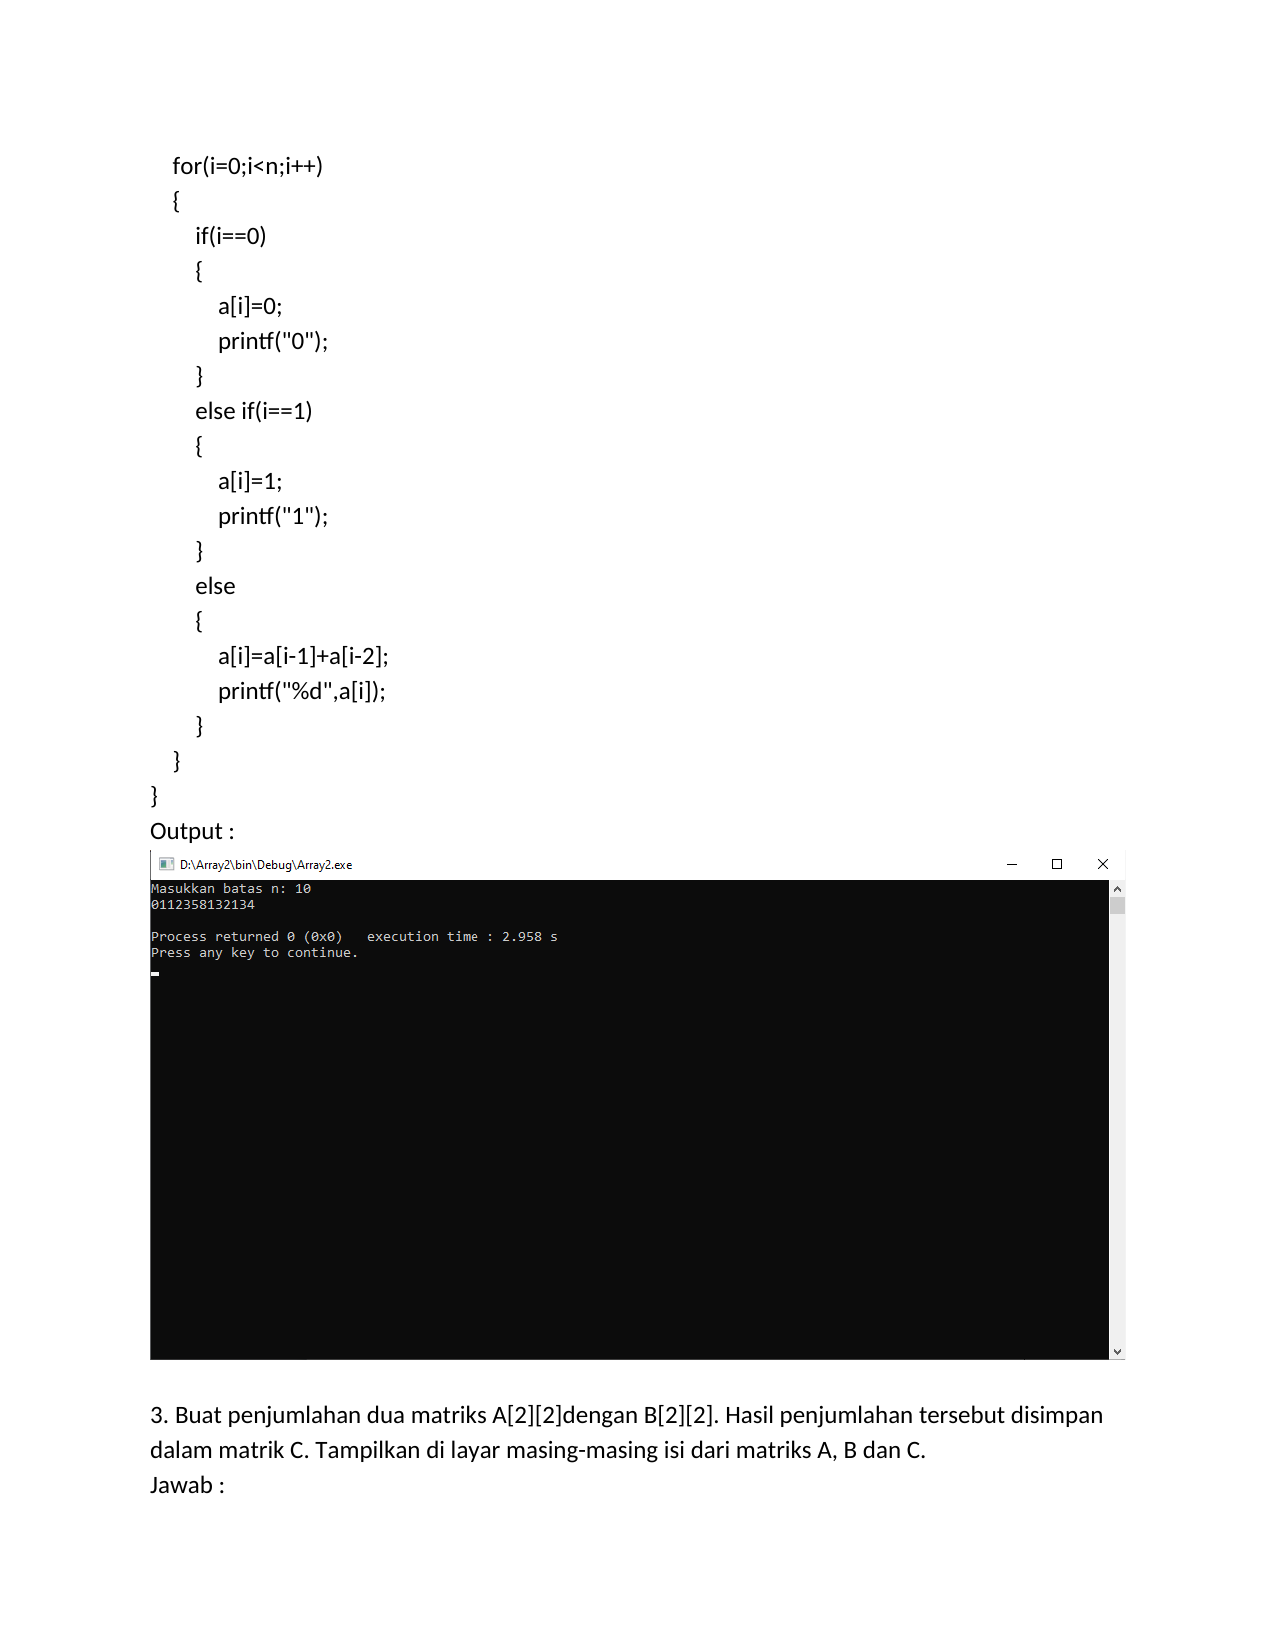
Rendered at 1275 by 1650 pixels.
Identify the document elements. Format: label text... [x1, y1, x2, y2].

text } [150, 745, 1125, 776]
text { [150, 605, 1125, 636]
text if(i==0) [150, 220, 1125, 251]
text else [150, 570, 1125, 601]
text } [150, 710, 1125, 741]
text a[i]=0; [150, 290, 1125, 321]
text Output : [150, 815, 1125, 846]
text for(i=0;i<n;i++) [150, 150, 1125, 181]
text 3. Buat penjumlahan dua matriks A[2][2]dengan B[2][2]. Hasil penjumlahan tersebut disimpan dalam matrik C. Tampilkan di layar masing-masing isi dari matriks A, B dan C. [150, 1399, 1125, 1464]
text } [150, 360, 1125, 391]
text printf("0"); [150, 325, 1125, 356]
text else if(i==1) [150, 395, 1125, 426]
text } [150, 535, 1125, 566]
text a[i]=1; [150, 465, 1125, 496]
text { [150, 430, 1125, 461]
text { [150, 255, 1125, 286]
picture [150, 850, 1125, 1360]
text printf("1"); [150, 500, 1125, 531]
text printf("%d",a[i]); [150, 675, 1125, 706]
text } [150, 780, 1125, 811]
text { [150, 185, 1125, 216]
text a[i]=a[i-1]+a[i-2]; [150, 640, 1125, 671]
text Jawab : [150, 1469, 1125, 1499]
